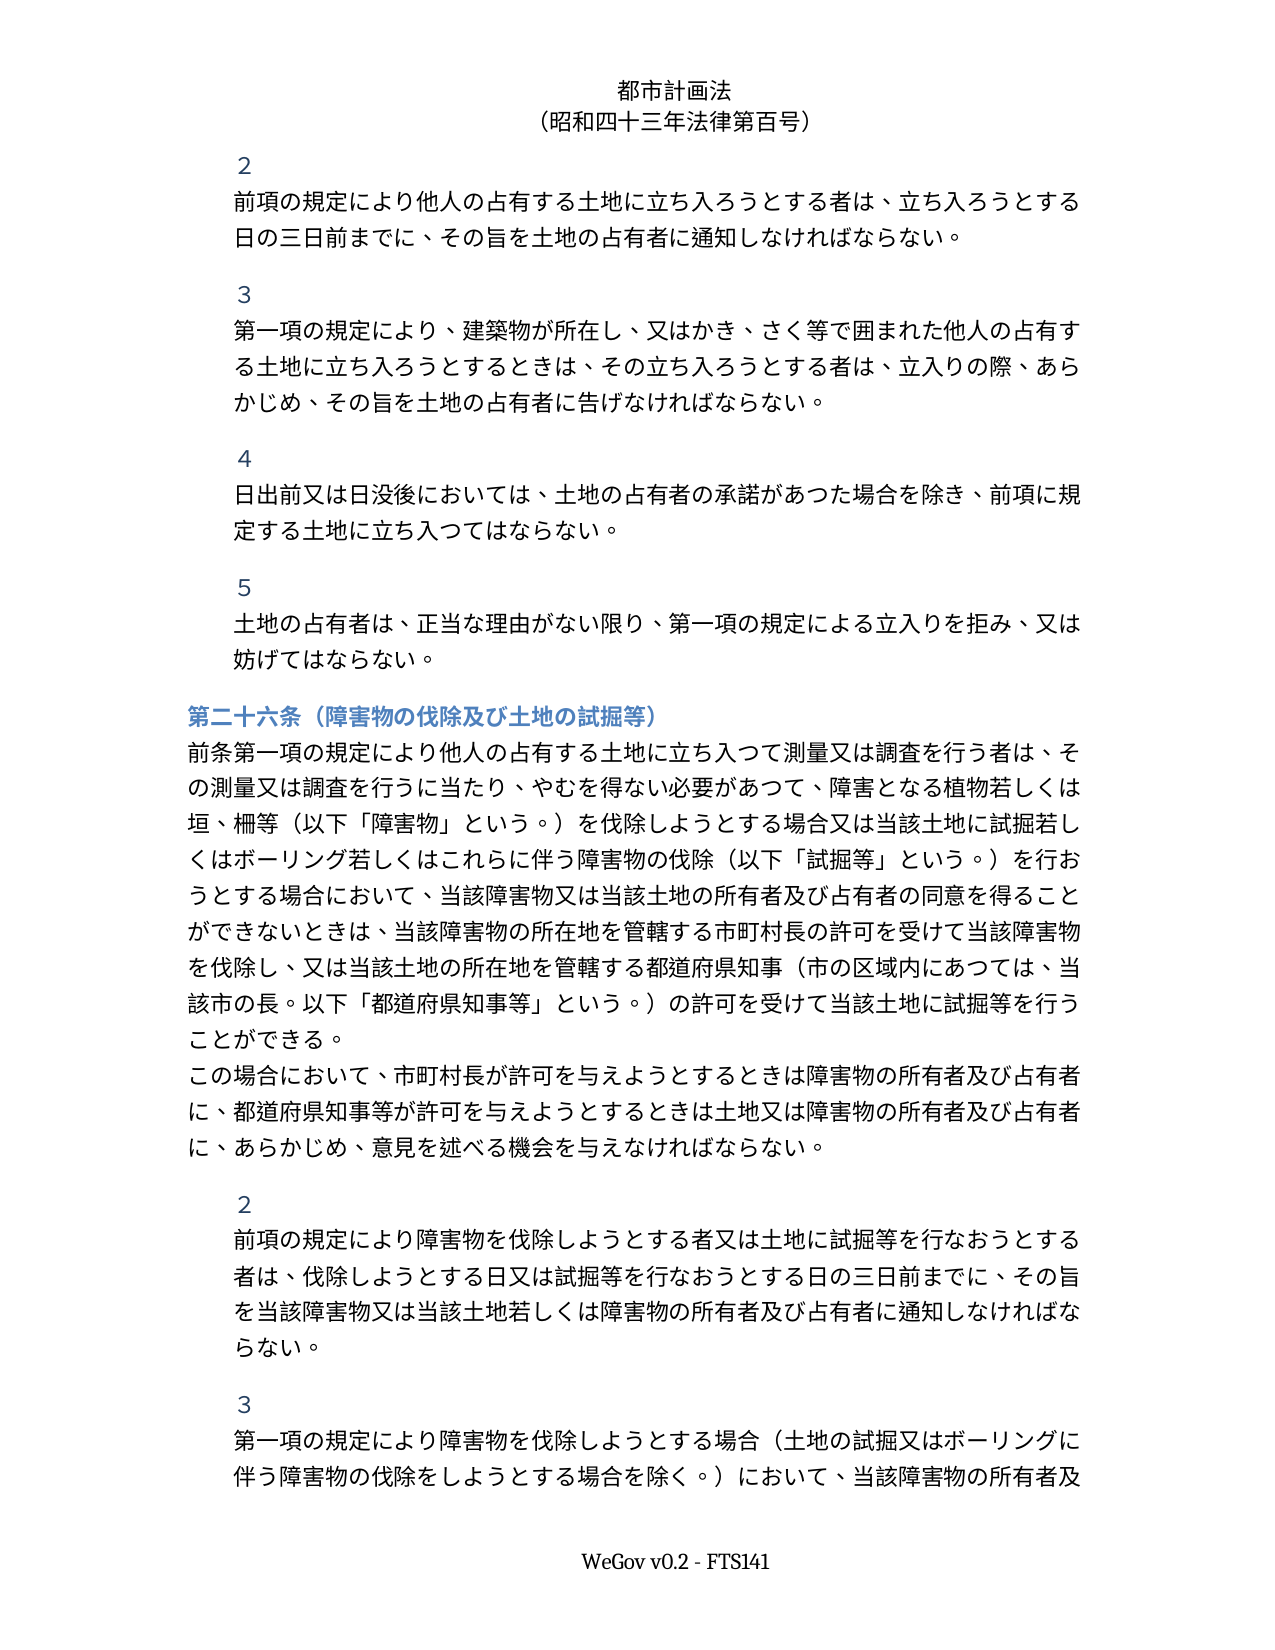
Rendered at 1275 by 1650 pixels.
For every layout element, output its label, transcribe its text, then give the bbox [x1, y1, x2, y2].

text 日出前又は日没後においては、土地の占有者の承諾があつた場合を除き、前項に規定する土地に立ち入つてはならない。 [233, 479, 1087, 546]
subtitle 第二十六条（障害物の伐除及び土地の試掘等） [187, 701, 1087, 732]
text 前条第一項の規定により他人の占有する土地に立ち入つて測量又は調査を行う者は、その測量又は調査を行うに当たり、やむを得ない必要があつて、障害となる植物若しくは垣、柵等（以下「障害物」という。）を伐除しようとする場合又は当該土地に試掘若しくはボーリング若しくはこれらに伴う障害物の伐除（以下「試掘等」という。）を行おうとする場合において、当該障害物又は当該土地の所有者及び占有者の同意を得ることができないときは、当該障害物の所在地を管轄する市町村長の許可を受けて当該障害物を伐除し、又は当該土地の所在地を管轄する都道府県知事（市の区域内にあつては、当該市の長。以下「都道府県知事等」という。）の許可を受けて当該土地に試掘等を行うことができる。 この場合において、市町村長が許可を与えようとするときは障害物の所有者及び占有者に、都道府県知事等が許可を与えようとするときは土地又は障害物の所有者及び占有者に、あらかじめ、意見を述べる機会を与えなければならない。 [187, 736, 1087, 1163]
text 第一項の規定により、建築物が所在し、又はかき、さく等で囲まれた他人の占有する土地に立ち入ろうとするときは、その立ち入ろうとする者は、立入りの際、あらかじめ、その旨を土地の占有者に告げなければならない。 [233, 314, 1087, 418]
subtitle ５ [233, 572, 1087, 603]
text 土地の占有者は、正当な理由がない限り、第一項の規定による立入りを拒み、又は妨げてはならない。 [233, 608, 1087, 675]
text 前項の規定により他人の占有する土地に立ち入ろうとする者は、立ち入ろうとする日の三日前までに、その旨を土地の占有者に通知しなければならない。 [233, 186, 1087, 253]
subtitle ３ [233, 279, 1087, 310]
subtitle ３ [233, 1389, 1087, 1420]
text 前項の規定により障害物を伐除しようとする者又は土地に試掘等を行なおうとする者は、伐除しようとする日又は試掘等を行なおうとする日の三日前までに、その旨を当該障害物又は当該土地若しくは障害物の所有者及び占有者に通知しなければならない。 [233, 1224, 1087, 1363]
subtitle ２ [233, 150, 1087, 181]
subtitle ２ [233, 1188, 1087, 1220]
subtitle ４ [233, 443, 1087, 474]
